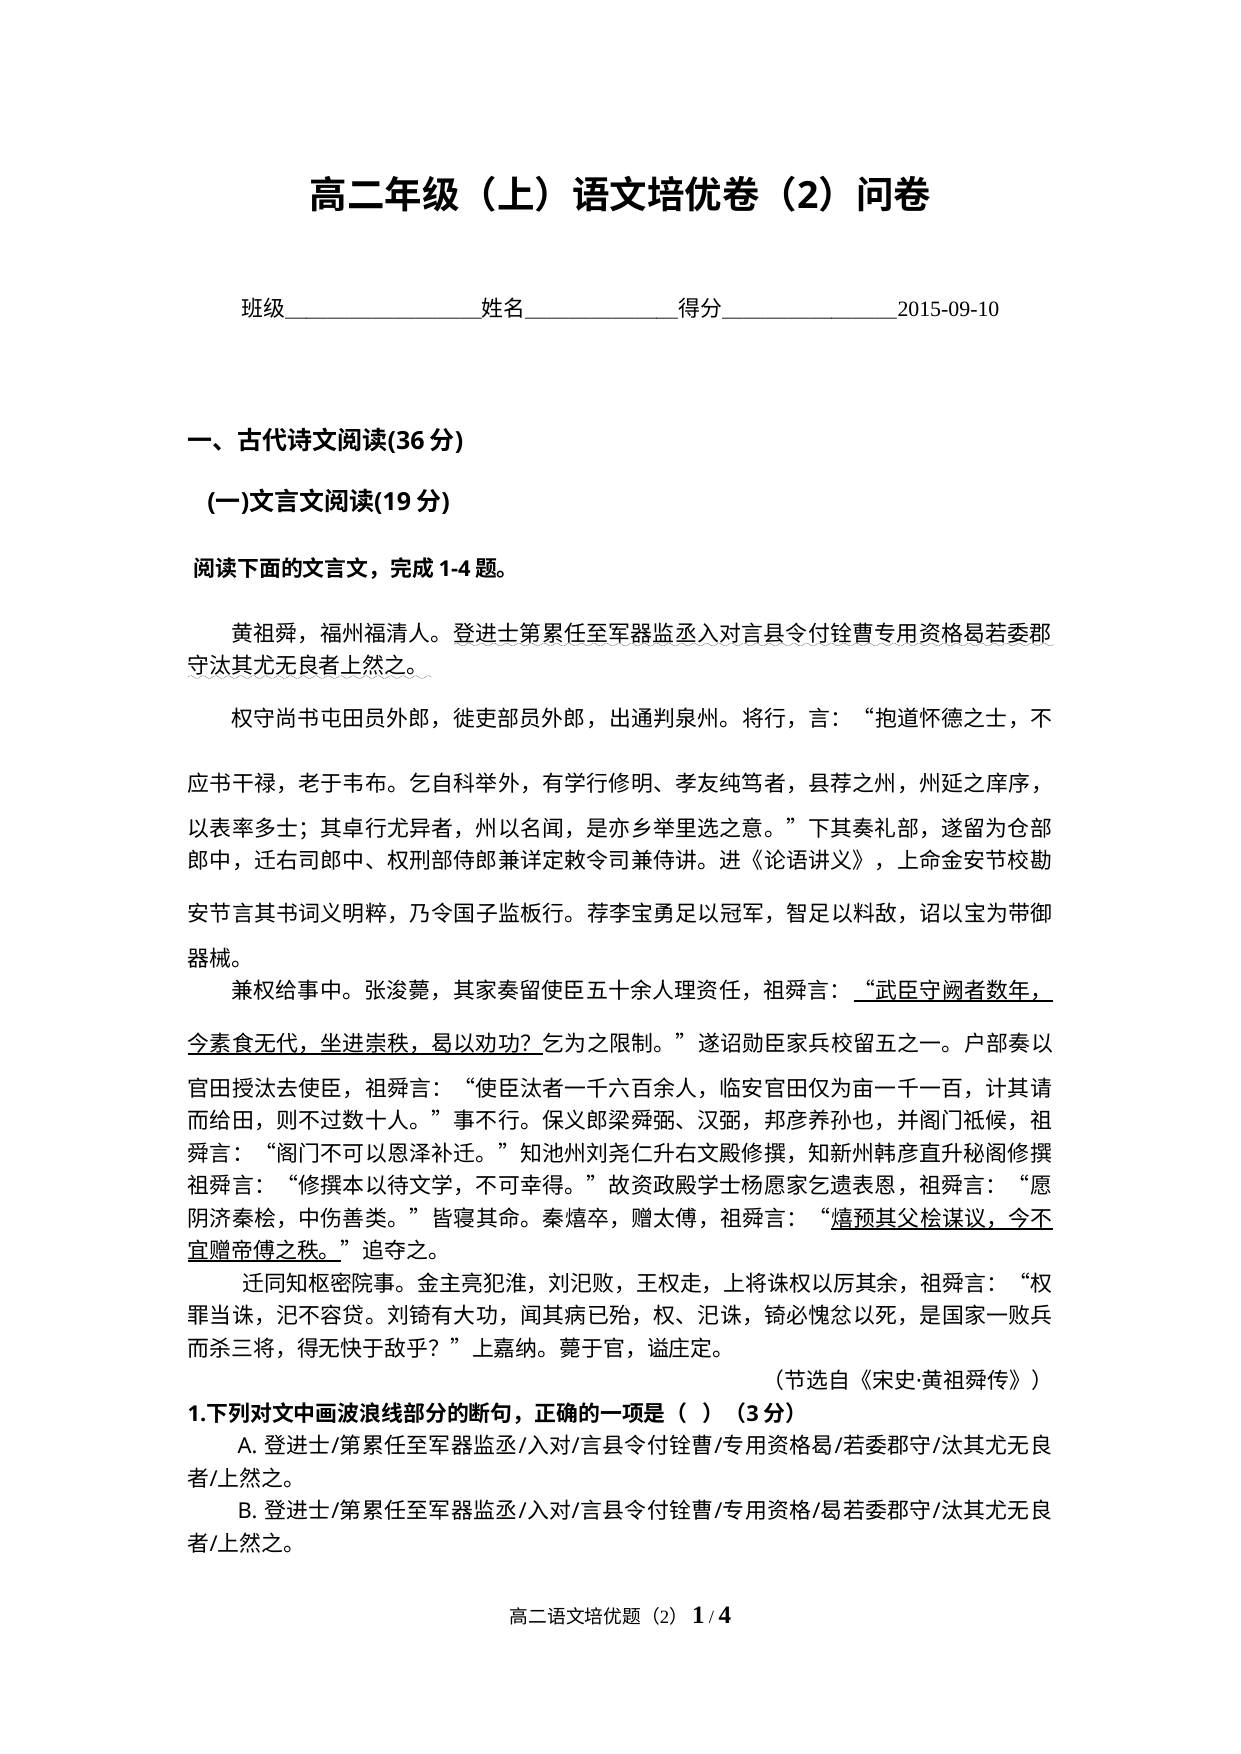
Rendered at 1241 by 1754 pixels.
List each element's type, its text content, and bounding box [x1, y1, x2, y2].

text 黄祖舜，福州福清人。登进士第累任至军器监丞入对言县令付铨曹专用资格曷若委郡守汰其尤无良者上然之。 [187, 615, 1053, 680]
text A. 登进士/第累任至军器监丞/入对/言县令付铨曹/专用资格曷/若委郡守/汰其尤无良者/上然之。 [187, 1428, 1053, 1493]
text 高二年级（上）语文培优卷（2）问卷 [187, 160, 1053, 225]
text 兼权给事中。张浚薨，其家奏留使臣五十余人理资任，祖舜言：“武臣守阙者数年，今素食无代，坐进崇秩，曷以劝功？乞为之限制。”遂诏勋臣家兵校留五之一。户部奏以官田授汰去使臣，祖舜言：“使臣汰者一千六百余人，临安官田仅为亩一千一百，计其请而给田，则不过数十人。”事不行。保义郎梁舜弼、汉弼，邦彦养孙也，并阁门祗候，祖舜言：“阁门不可以恩泽补迁。”知池州刘尧仁升右文殿修撰，知新州韩彦直升秘阁修撰，祖舜言：“修撰本以待文学，不可幸得。”故资政殿学士杨愿家乞遗表恩，祖舜言：“愿阴济秦桧，中伤善类。”皆寝其命。秦熺卒，赠太傅，祖舜言：“熺预其父桧谋议，今不宜赠帝傅之秩。”追夺之。 [187, 973, 1053, 1265]
text （节选自《宋史·黄祖舜传》） [187, 1363, 1053, 1395]
text 一、古代诗文阅读(36分) [187, 420, 1053, 456]
text 1.下列对文中画波浪线部分的断句，正确的一项是（ ）（3分） [187, 1395, 1053, 1428]
text 阅读下面的文言文，完成1-4题。 [187, 550, 1053, 583]
text 迁同知枢密院事。金主亮犯淮，刘汜败，王权走，上将诛权以厉其余，祖舜言：“权罪当诛，汜不容贷。刘锜有大功，闻其病已殆，权、汜诛，锜必愧忿以死，是国家一败兵而杀三将，得无快于敌乎？”上嘉纳。薨于官，谥庄定。 [187, 1265, 1053, 1363]
text (一)文言文阅读(19分) [187, 482, 1053, 518]
text B. 登进士/第累任至军器监丞/入对/言县令付铨曹/专用资格/曷若委郡守/汰其尤无良者/上然之。 [187, 1493, 1053, 1558]
text 权守尚书屯田员外郎，徙吏部员外郎，出通判泉州。将行，言：“抱道怀德之士，不应书干禄，老于韦布。乞自科举外，有学行修明、孝友纯笃者，县荐之州，州延之庠序，以表率多士；其卓行尤异者，州以名闻，是亦乡举里选之意。”下其奏礼部，遂留为仓部郎中，迁右司郎中、权刑部侍郎兼详定敕令司兼侍讲。进《论语讲义》，上命金安节校勘，安节言其书词义明粹，乃令国子监板行。荐李宝勇足以冠军，智足以料敌，诏以宝为带御器械。 [187, 680, 1053, 973]
text 班级＿＿＿＿＿＿＿＿＿姓名＿＿＿＿＿＿＿得分＿＿＿＿＿＿＿＿2015-09-10 [187, 290, 1053, 323]
